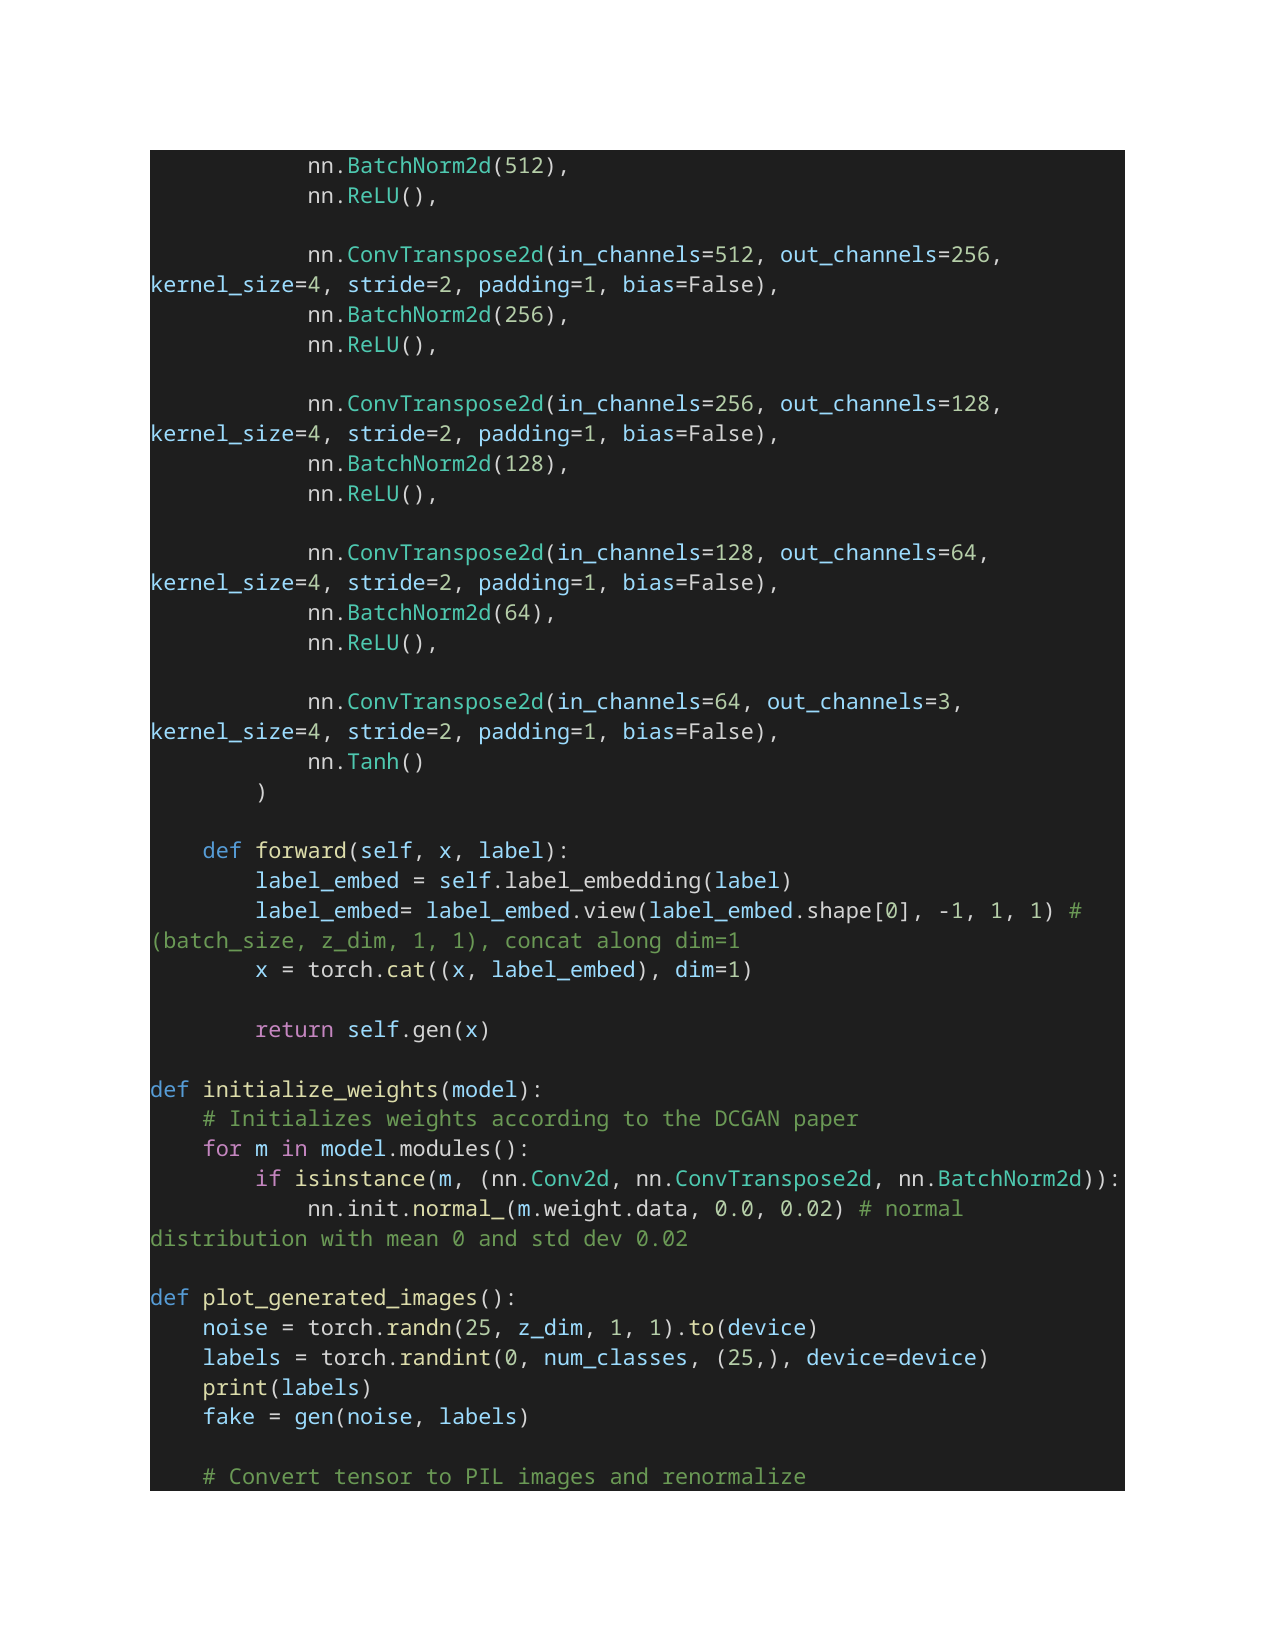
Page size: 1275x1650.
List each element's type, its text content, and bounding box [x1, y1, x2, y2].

text nn.ReLU(), [150, 180, 1125, 209]
text print(labels) [150, 1371, 1125, 1401]
text if isinstance(m, (nn.Conv2d, nn.ConvTranspose2d, nn.BatchNorm2d)): [150, 1163, 1125, 1193]
text noise = torch.randn(25, z_dim, 1, 1).to(device) [150, 1312, 1125, 1342]
text nn.ConvTranspose2d(in_channels=128, out_channels=64, kernel_size=4, stride=2, padding=1, bias=False), [150, 537, 1125, 597]
text def initialize_weights(model): [150, 1073, 1125, 1103]
text nn.BatchNorm2d(256), [150, 299, 1125, 329]
text for m in model.modules(): [150, 1133, 1125, 1163]
text nn.Tanh() [150, 746, 1125, 776]
text ) [150, 776, 1125, 805]
text fake = gen(noise, labels) [150, 1401, 1125, 1431]
text nn.init.normal_(m.weight.data, 0.0, 0.02) # normal distribution with mean 0 and std dev 0.02 [150, 1193, 1125, 1252]
text # Convert tensor to PIL images and renormalize [150, 1461, 1125, 1491]
text # Initializes weights according to the DCGAN paper [150, 1103, 1125, 1133]
text return self.gen(x) [150, 1014, 1125, 1044]
text nn.ReLU(), [150, 627, 1125, 656]
text def plot_generated_images(): [150, 1282, 1125, 1312]
text nn.ConvTranspose2d(in_channels=512, out_channels=256, kernel_size=4, stride=2, padding=1, bias=False), [150, 239, 1125, 299]
text nn.BatchNorm2d(64), [150, 597, 1125, 627]
text def forward(self, x, label): [150, 835, 1125, 865]
text nn.BatchNorm2d(512), [150, 150, 1125, 180]
text nn.ConvTranspose2d(in_channels=64, out_channels=3, kernel_size=4, stride=2, padding=1, bias=False), [150, 686, 1125, 746]
text nn.ReLU(), [150, 478, 1125, 507]
text nn.ConvTranspose2d(in_channels=256, out_channels=128, kernel_size=4, stride=2, padding=1, bias=False), [150, 388, 1125, 448]
text nn.ReLU(), [150, 329, 1125, 358]
text label_embed= label_embed.view(label_embed.shape[0], -1, 1, 1) # (batch_size, z_dim, 1, 1), concat along dim=1 [150, 895, 1125, 954]
text x = torch.cat((x, label_embed), dim=1) [150, 954, 1125, 984]
text label_embed = self.label_embedding(label) [150, 865, 1125, 895]
text nn.BatchNorm2d(128), [150, 448, 1125, 478]
text labels = torch.randint(0, num_classes, (25,), device=device) [150, 1342, 1125, 1371]
